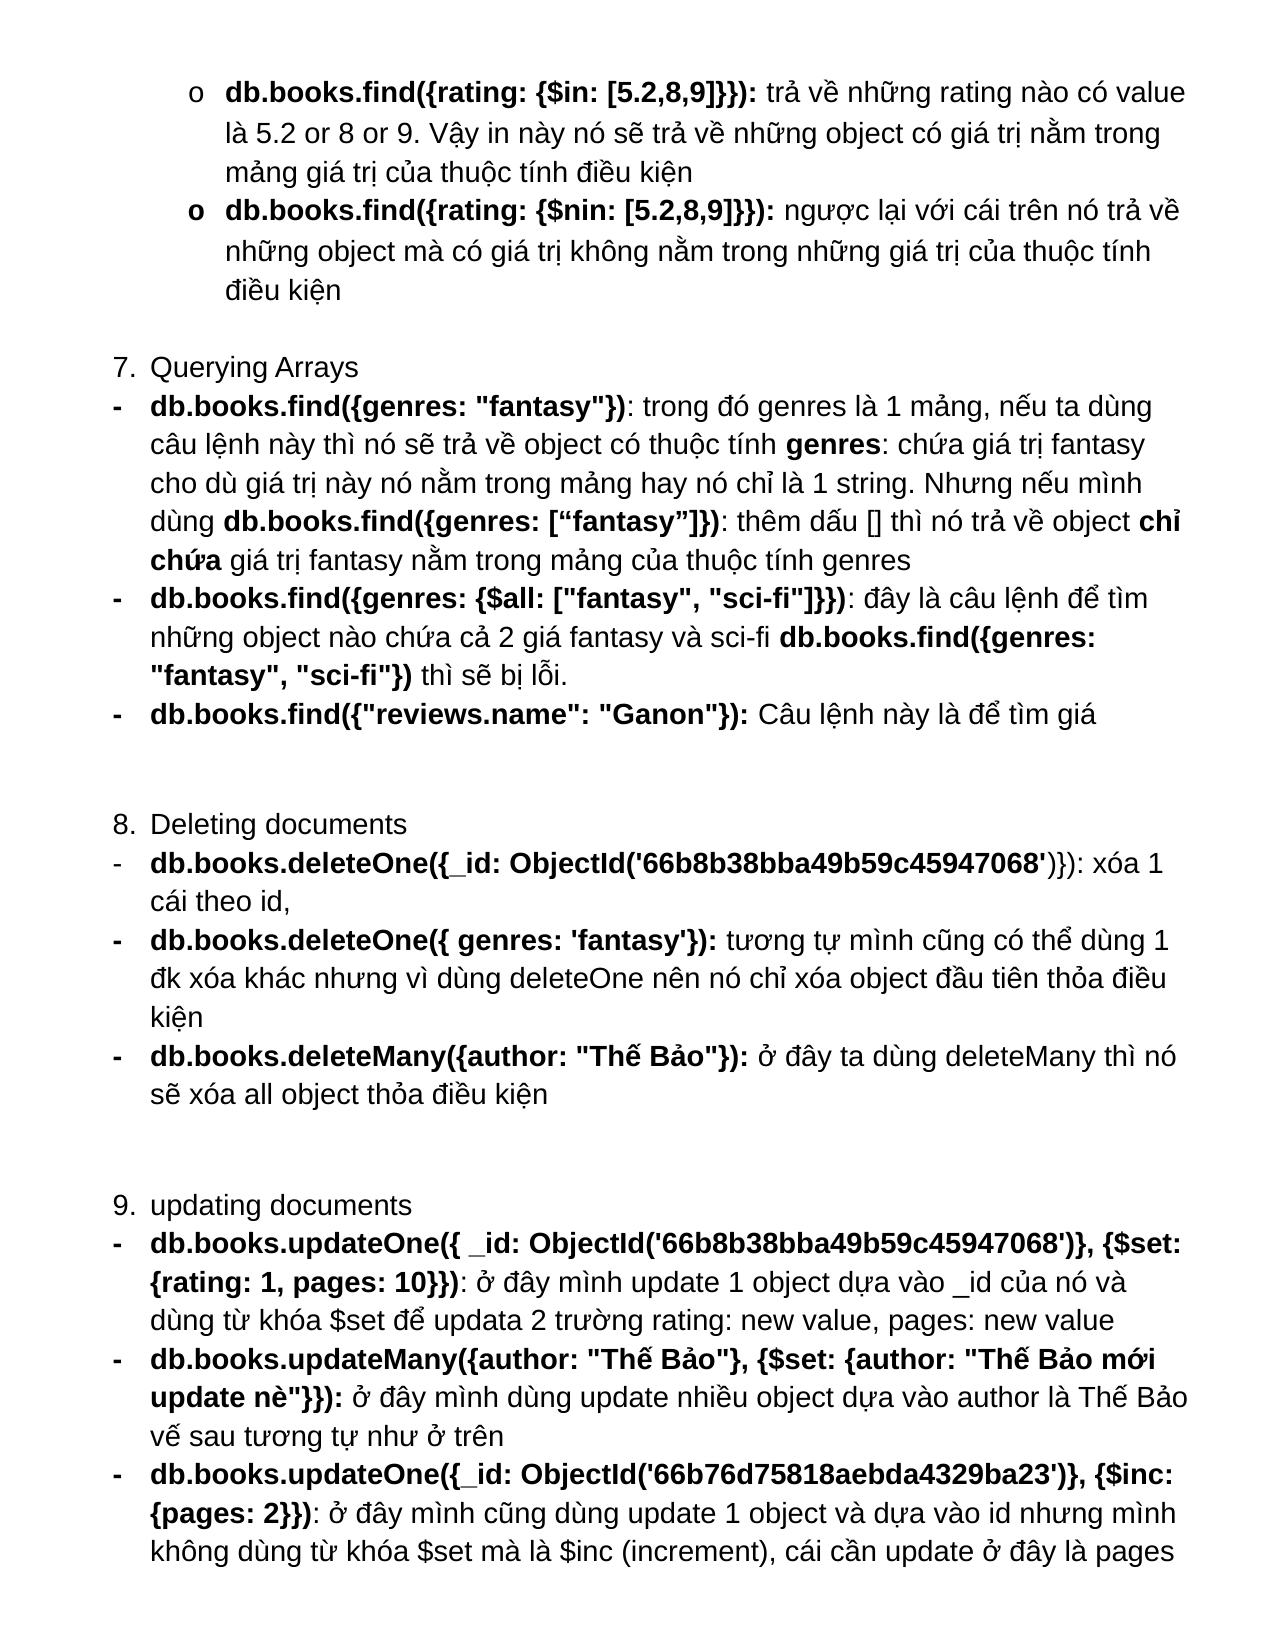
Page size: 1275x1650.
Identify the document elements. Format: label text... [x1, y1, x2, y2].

list Querying Arrays [112, 350, 1200, 383]
list db.books.updateOne({ _id: ObjectId('66b8b38bba49b59c45947068')}, {$set: {rating: 1, pages: 10}}): ở đây mình update 1 object dựa vào _id của nó và dùng từ khóa $set để updata 2 trường rating: new value, pages: new value [112, 1226, 1200, 1337]
list db.books.deleteMany({author: "Thế Bảo"}): ở đây ta dùng deleteMany thì nó sẽ xóa all object thỏa điều kiện [112, 1038, 1200, 1111]
list db.books.deleteOne({ genres: 'fantasy'}): tương tự mình cũng có thể dùng 1 đk xóa khác nhưng vì dùng deleteOne nên nó chỉ xóa object đầu tiên thỏa điều kiện [112, 923, 1200, 1033]
list db.books.deleteOne({_id: ObjectId('66b8b38bba49b59c45947068')}): xóa 1 cái theo id, [112, 846, 1200, 918]
list Deleting documents [112, 807, 1200, 841]
list db.books.find({rating: {$nin: [5.2,8,9]}}): ngược lại với cái trên nó trả về những object mà có giá trị không nằm trong những giá trị của thuộc tính điều kiện [187, 193, 1200, 306]
list db.books.find({"reviews.name": "Ganon"}): Câu lệnh này là để tìm giá [112, 697, 1200, 730]
list db.books.find({genres: "fantasy"}): trong đó genres là 1 mảng, nếu ta dùng câu lệnh này thì nó sẽ trả về object có thuộc tính genres: chứa giá trị fantasy cho dù giá trị này nó nằm trong mảng hay nó chỉ là 1 string. Nhưng nếu mình dùng db.books.find({genres: [“fantasy”]}): thêm dấu [] thì nó trả về object chỉ chứa giá trị fantasy nằm trong mảng của thuộc tính genres [112, 388, 1200, 576]
list db.books.find({rating: {$in: [5.2,8,9]}}): trả về những rating nào có value là 5.2 or 8 or 9. Vậy in này nó sẽ trả về những object có giá trị nằm trong mảng giá trị của thuộc tính điều kiện [187, 75, 1200, 188]
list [112, 1457, 1200, 1568]
list db.books.updateMany({author: "Thế Bảo"}, {$set: {author: "Thế Bảo mới update nè"}}): ở đây mình dùng update nhiều object dựa vào author là Thế Bảo vế sau tương tự như ở trên [112, 1342, 1200, 1452]
list updating documents [112, 1187, 1200, 1221]
list db.books.find({genres: {$all: ["fantasy", "sci-fi"]}}): đây là câu lệnh để tìm những object nào chứa cả 2 giá fantasy và sci-fi db.books.find({genres: "fantasy", "sci-fi"}) thì sẽ bị lỗi. [112, 581, 1200, 692]
